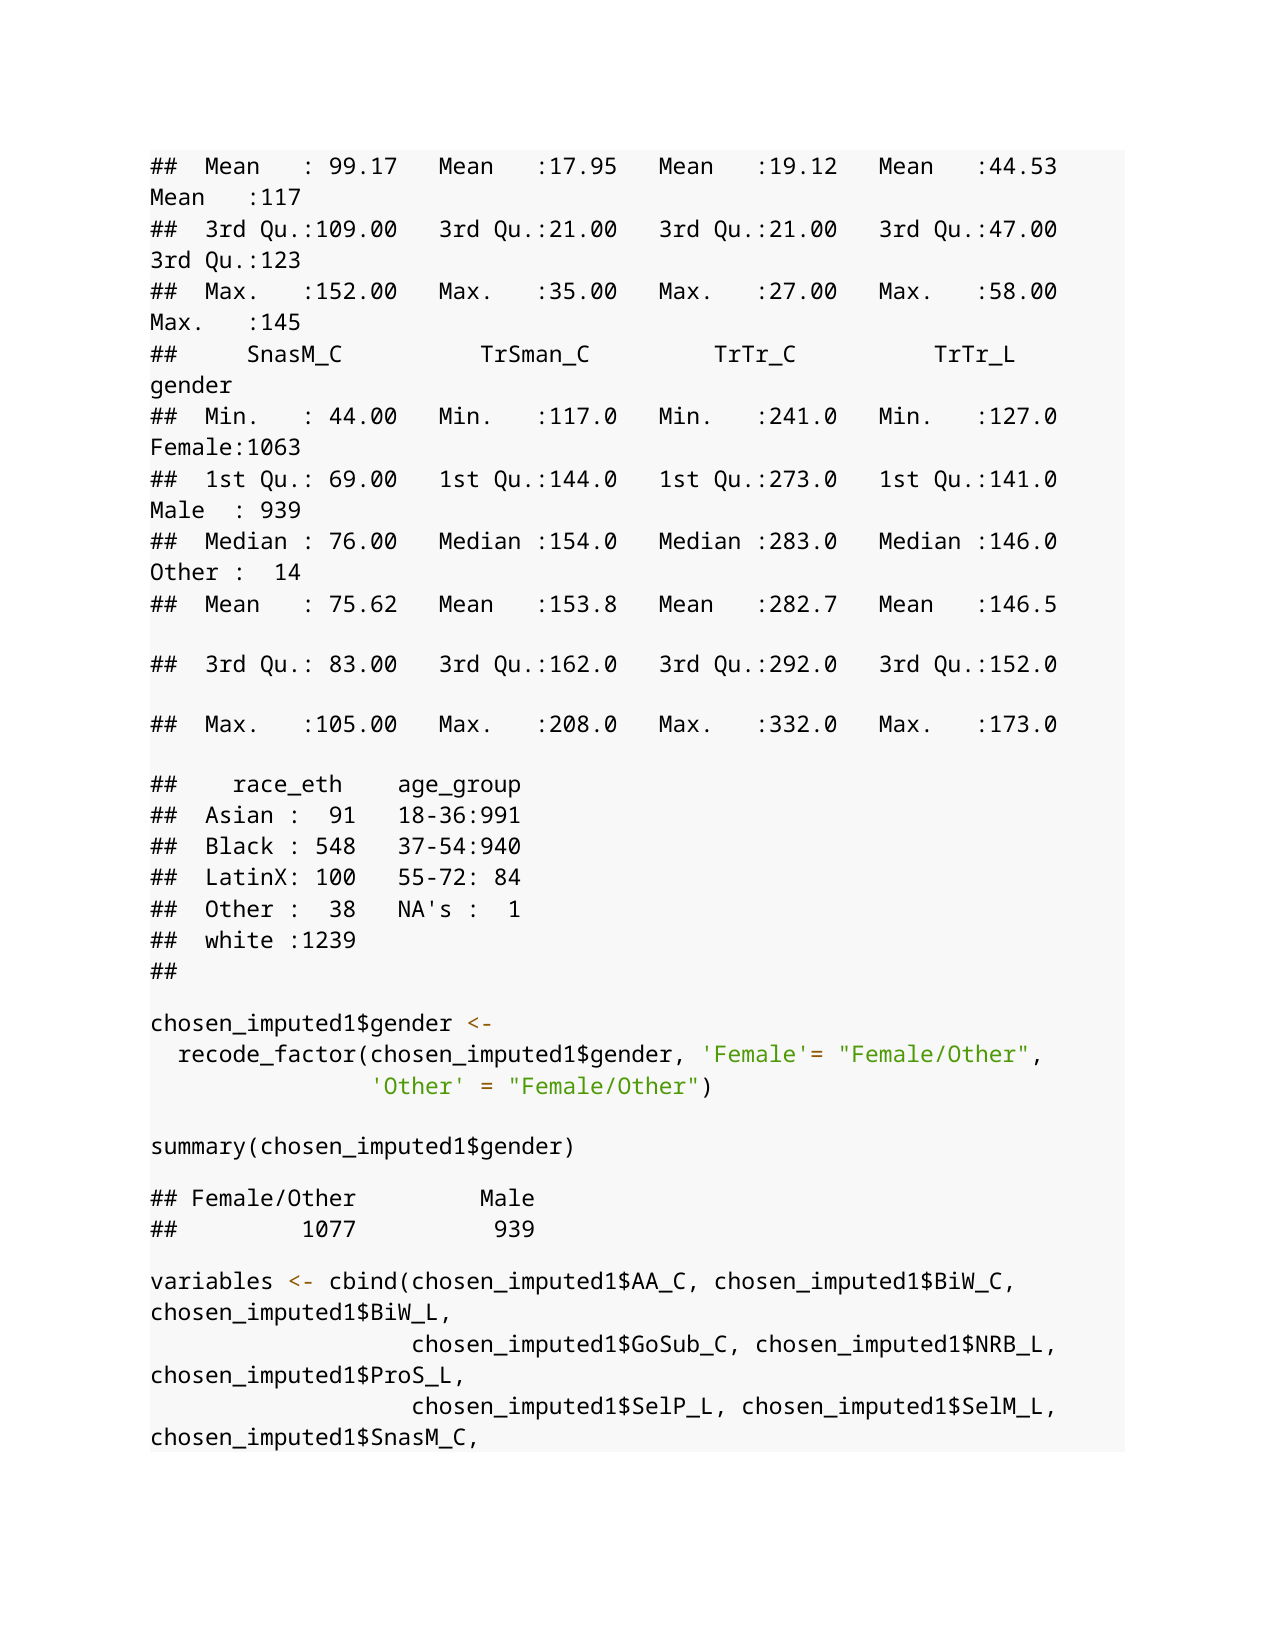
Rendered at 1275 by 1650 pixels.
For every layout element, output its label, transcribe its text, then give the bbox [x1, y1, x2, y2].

text chosen_imputed1$gender <- recode_factor(chosen_imputed1$gender, 'Female'= "Female/Other", 'Other' = "Female/Other") summary(chosen_imputed1$gender) [150, 1007, 1125, 1161]
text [150, 150, 1125, 986]
text ## Female/Other Male ## 1077 939 [150, 1182, 1125, 1244]
